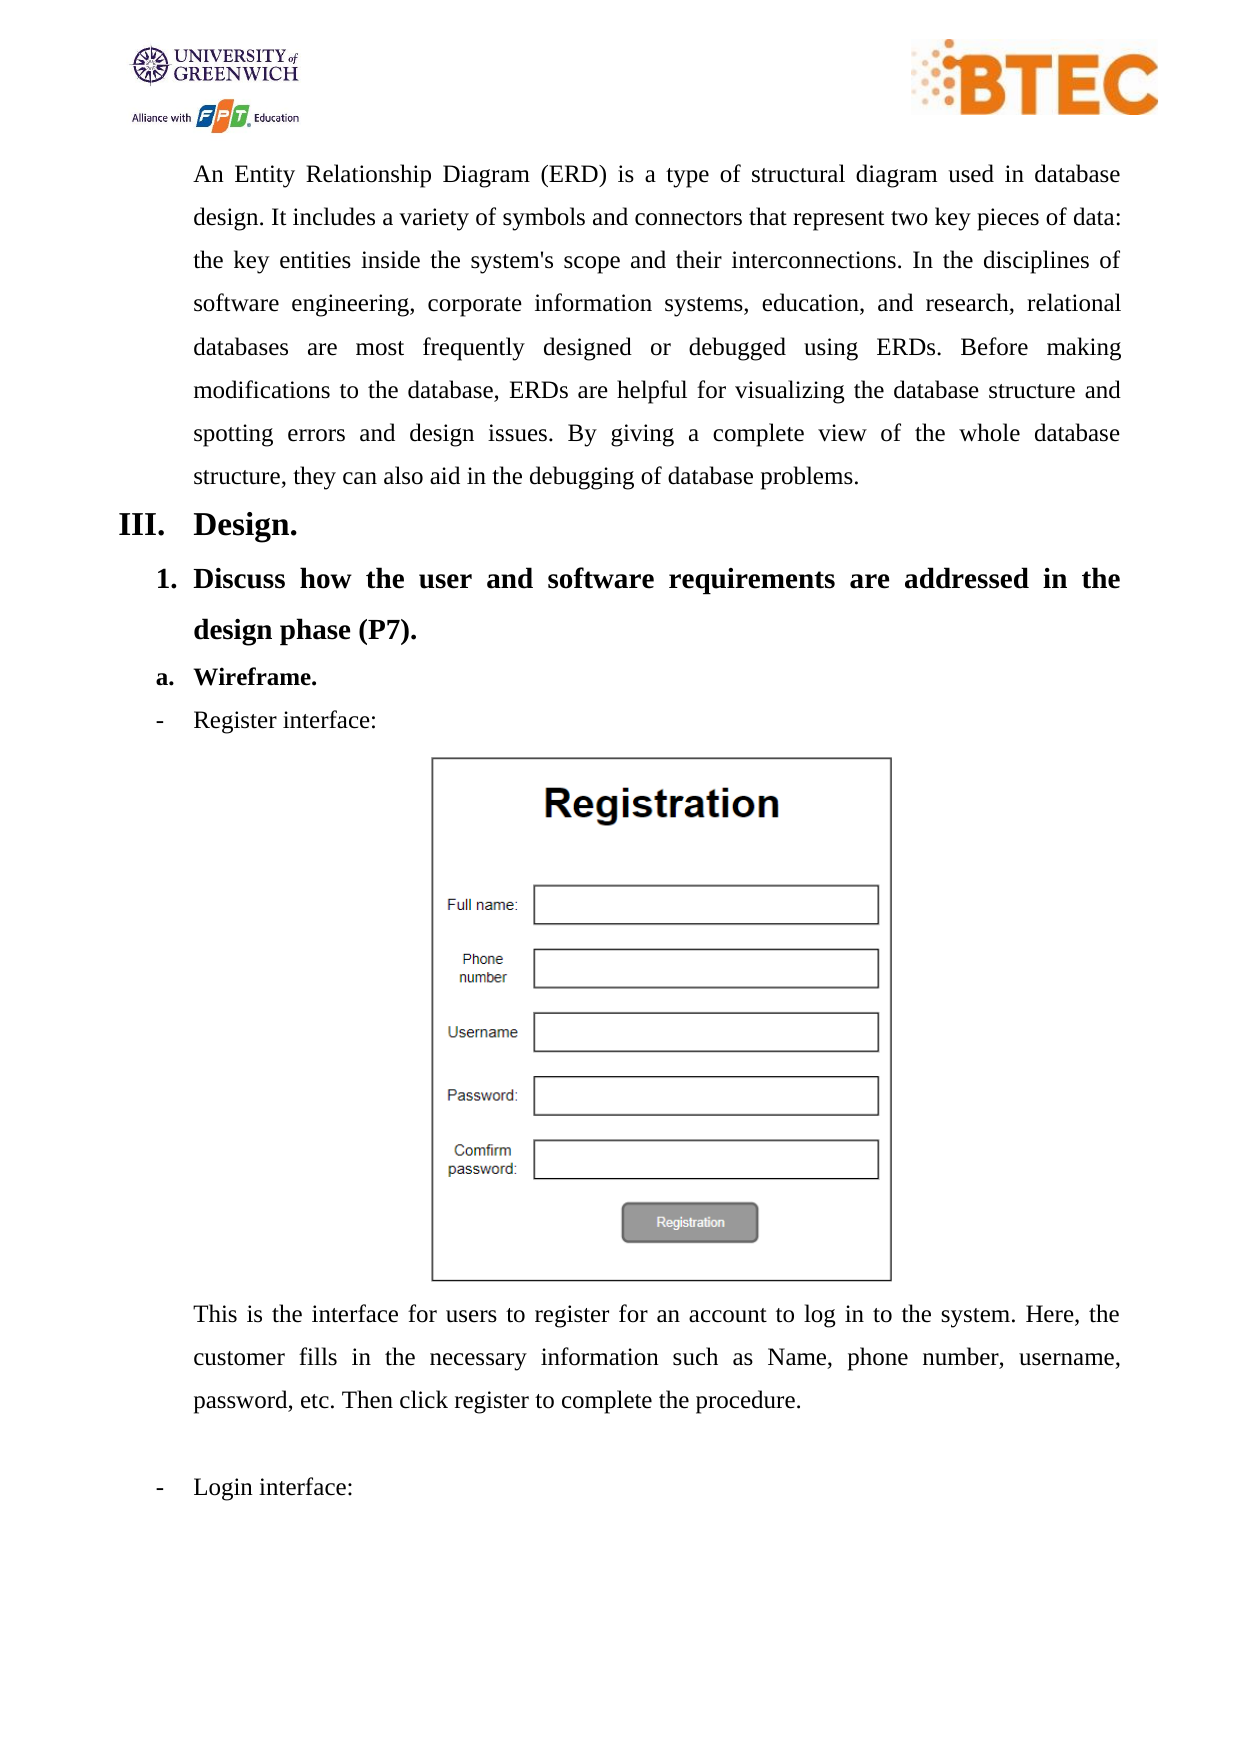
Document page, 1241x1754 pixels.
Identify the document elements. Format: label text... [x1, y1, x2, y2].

picture [118, 32, 311, 144]
subtitle Discuss how the user and software requirements are addressed in the design phase (P7). [156, 562, 1122, 645]
picture [417, 748, 898, 1286]
list This is the interface for users to register for an account to log in to the system. Here, the customer fills in the necessary information such as Name, phone number, username, password, etc. Then click register to complete the procedure. [193, 1299, 1122, 1414]
subtitle Wireframe. [156, 662, 1122, 691]
list Login interface: [156, 1472, 1122, 1500]
text An Entity Relationship Diagram (ERD) is a type of structural diagram used in database design. It includes a variety of symbols and connectors that represent two key pieces of data: the key entities inside the system's scope and their interconnections. In the disciplines of software engineering, corporate information systems, education, and research, relational databases are most frequently designed or debugged using ERDs. Before making modifications to the database, ERDs are helpful for visualizing the database structure and spotting errors and design issues. By giving a complete view of the whole database structure, they can also aid in the debugging of database problems. [193, 159, 1122, 490]
picture [911, 39, 1159, 115]
subtitle Design. [118, 504, 1122, 542]
list Register interface: [156, 705, 1122, 734]
